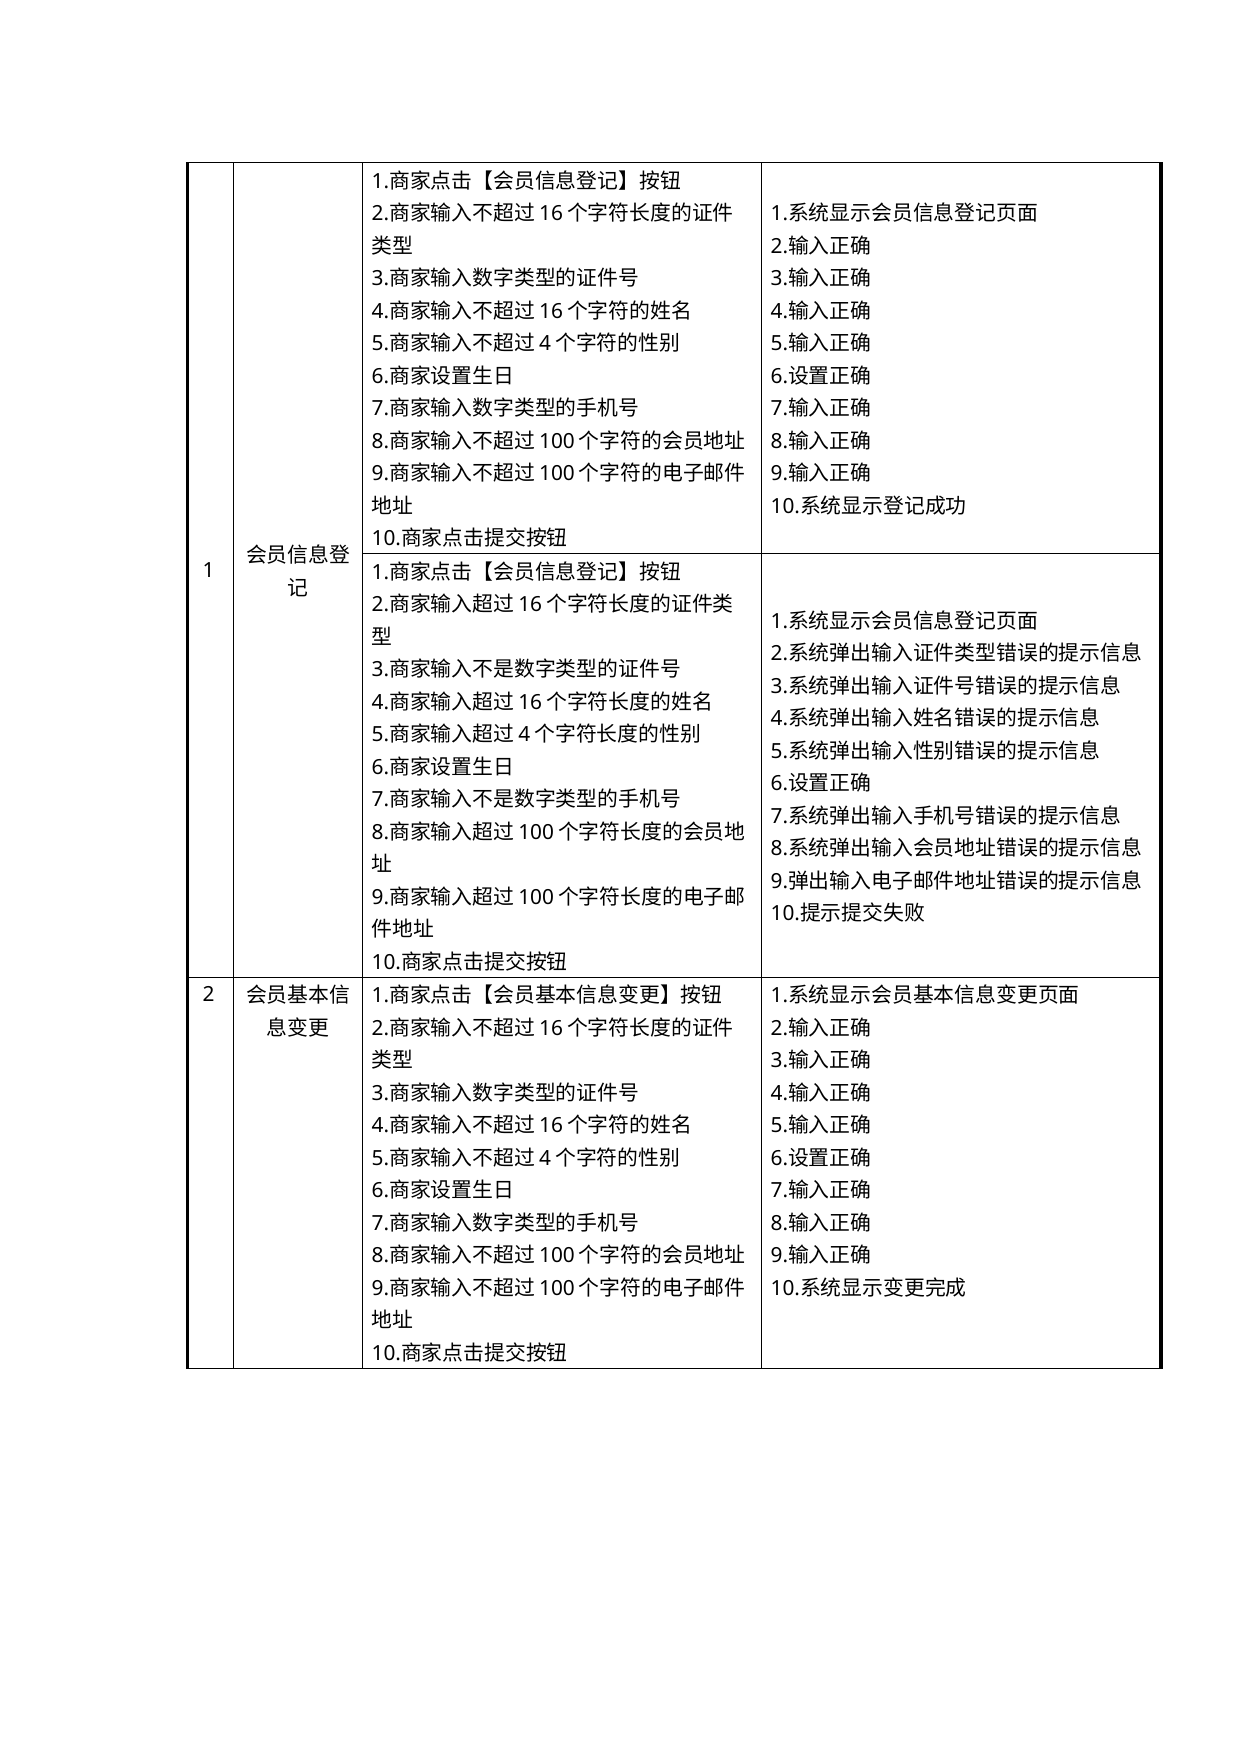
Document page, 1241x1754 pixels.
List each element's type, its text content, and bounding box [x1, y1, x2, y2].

table_cell [189, 978, 233, 1368]
table_cell 商家点击【会员信息登记】按钮 商家输入超过16个字符长度的证件类型 商家输入不是数字类型的证件号 商家输入超过16个字符长度的姓名 商家输入超过4个字符长度的性别 商家设置生日 商家输入不是数字类型的手机号 商家输入超过100个字符长度的会员地址 商家输入超过100个字符长度的电子邮件地址 商家点击提交按钮 [363, 554, 761, 977]
table_cell 商家点击【会员信息登记】按钮 商家输入不超过16个字符长度的证件类型 商家输入数字类型的证件号 商家输入不超过16个字符的姓名 商家输入不超过4个字符的性别 商家设置生日 商家输入数字类型的手机号 商家输入不超过100个字符的会员地址 商家输入不超过100个字符的电子邮件地址 商家点击提交按钮 [363, 163, 761, 553]
table_cell [189, 163, 233, 977]
table_cell 会员信息登记 [234, 163, 362, 977]
table_cell 系统显示会员信息登记页面 输入正确 输入正确 输入正确 输入正确 设置正确 输入正确 输入正确 输入正确 系统显示登记成功 [762, 163, 1159, 553]
table_cell 会员基本信息变更 [234, 978, 362, 1368]
table_cell 系统显示会员基本信息变更页面 输入正确 输入正确 输入正确 输入正确 设置正确 输入正确 输入正确 输入正确 系统显示变更完成 [762, 978, 1159, 1368]
table_cell 系统显示会员信息登记页面 系统弹出输入证件类型错误的提示信息 系统弹出输入证件号错误的提示信息 系统弹出输入姓名错误的提示信息 系统弹出输入性别错误的提示信息 设置正确 系统弹出输入手机号错误的提示信息 系统弹出输入会员地址错误的提示信息 弹出输入电子邮件地址错误的提示信息 提示提交失败 [762, 554, 1159, 977]
table_cell 商家点击【会员基本信息变更】按钮 商家输入不超过16个字符长度的证件类型 商家输入数字类型的证件号 商家输入不超过16个字符的姓名 商家输入不超过4个字符的性别 商家设置生日 商家输入数字类型的手机号 商家输入不超过100个字符的会员地址 商家输入不超过100个字符的电子邮件地址 商家点击提交按钮 [363, 978, 761, 1368]
